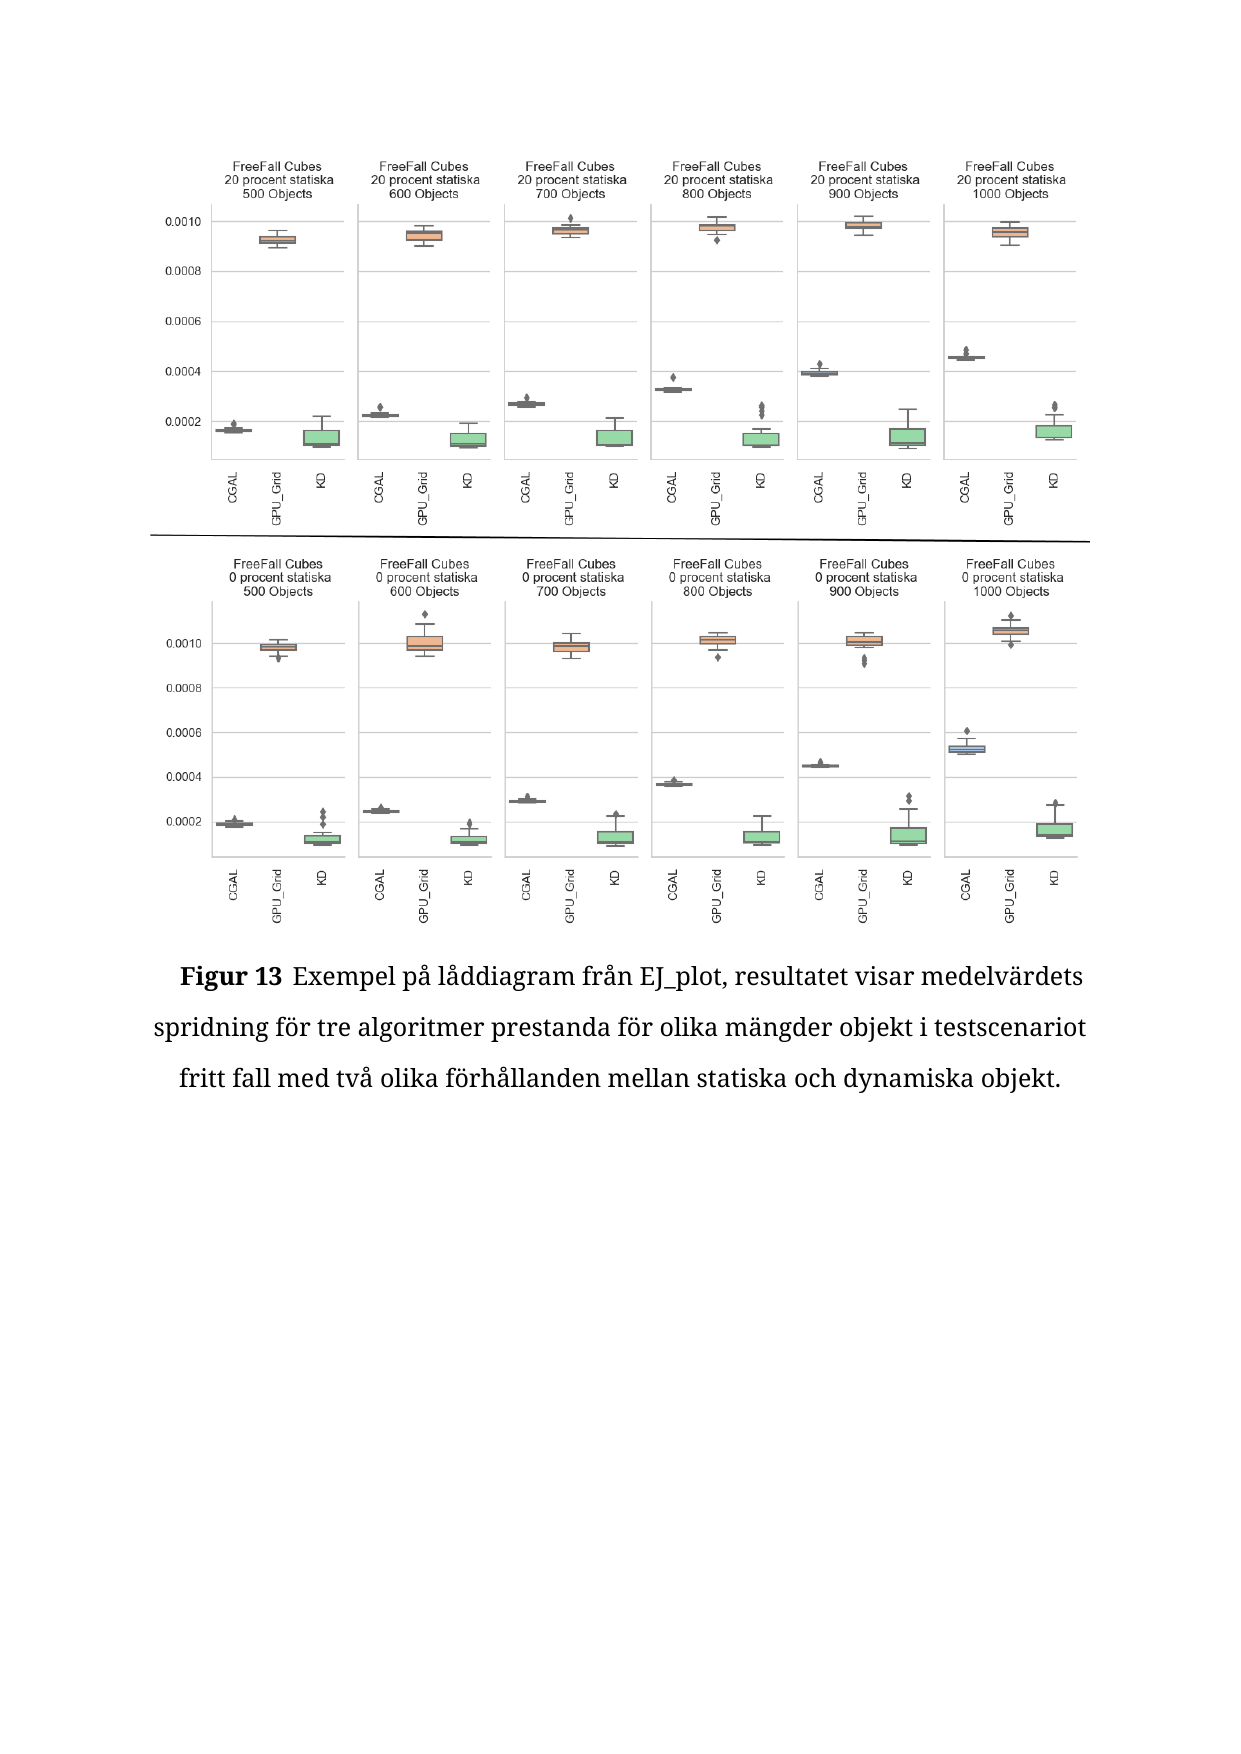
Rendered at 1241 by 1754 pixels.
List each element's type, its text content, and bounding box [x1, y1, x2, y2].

picture [150, 147, 1090, 931]
text Exempel på låddiagram från EJ_plot, resultatet visar medelvärdets spridning för tre algoritmer prestanda för olika mängder objekt i testscenariot fritt fall med två olika förhållanden mellan statiska och dynamiska objekt. [148, 959, 1093, 1095]
